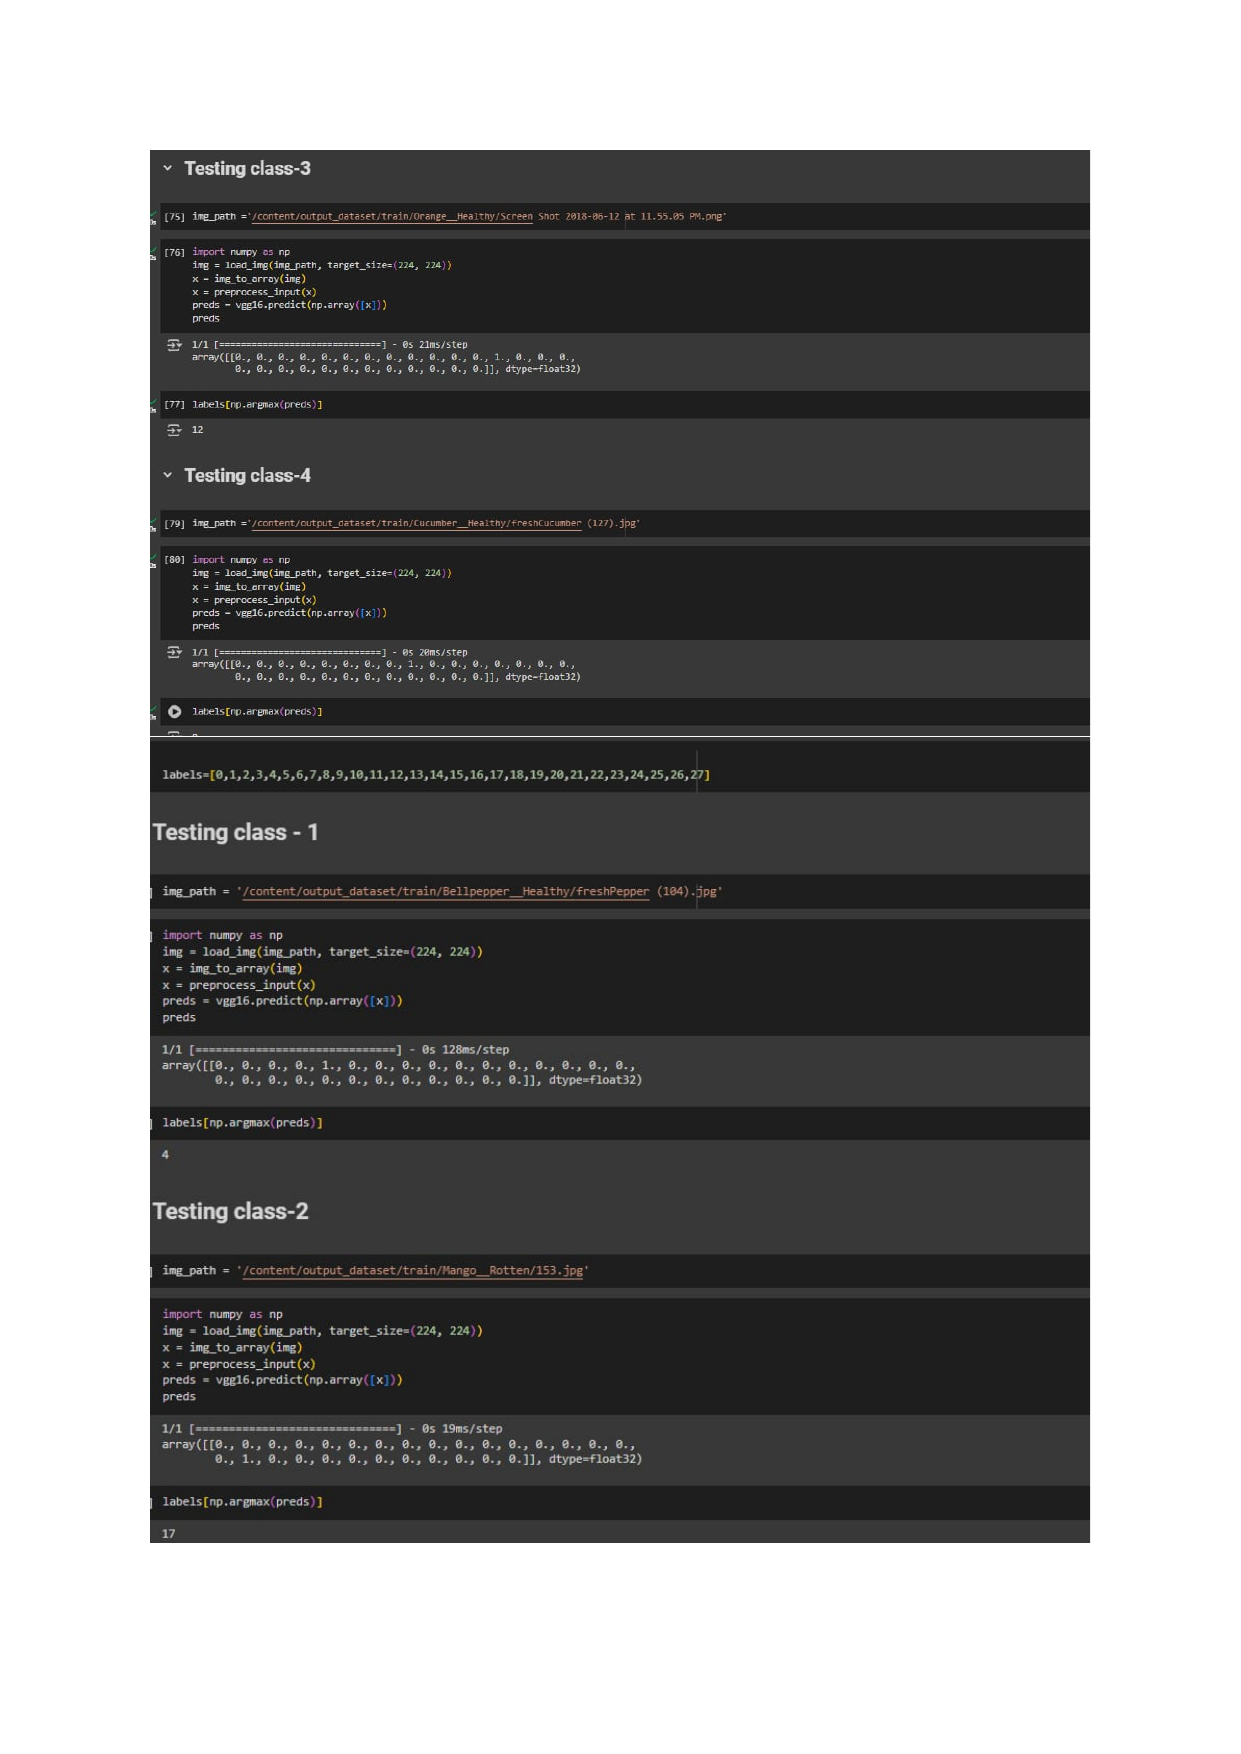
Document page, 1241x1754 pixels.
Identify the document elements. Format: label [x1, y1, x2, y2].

picture [150, 737, 1091, 1543]
picture [150, 150, 1091, 736]
